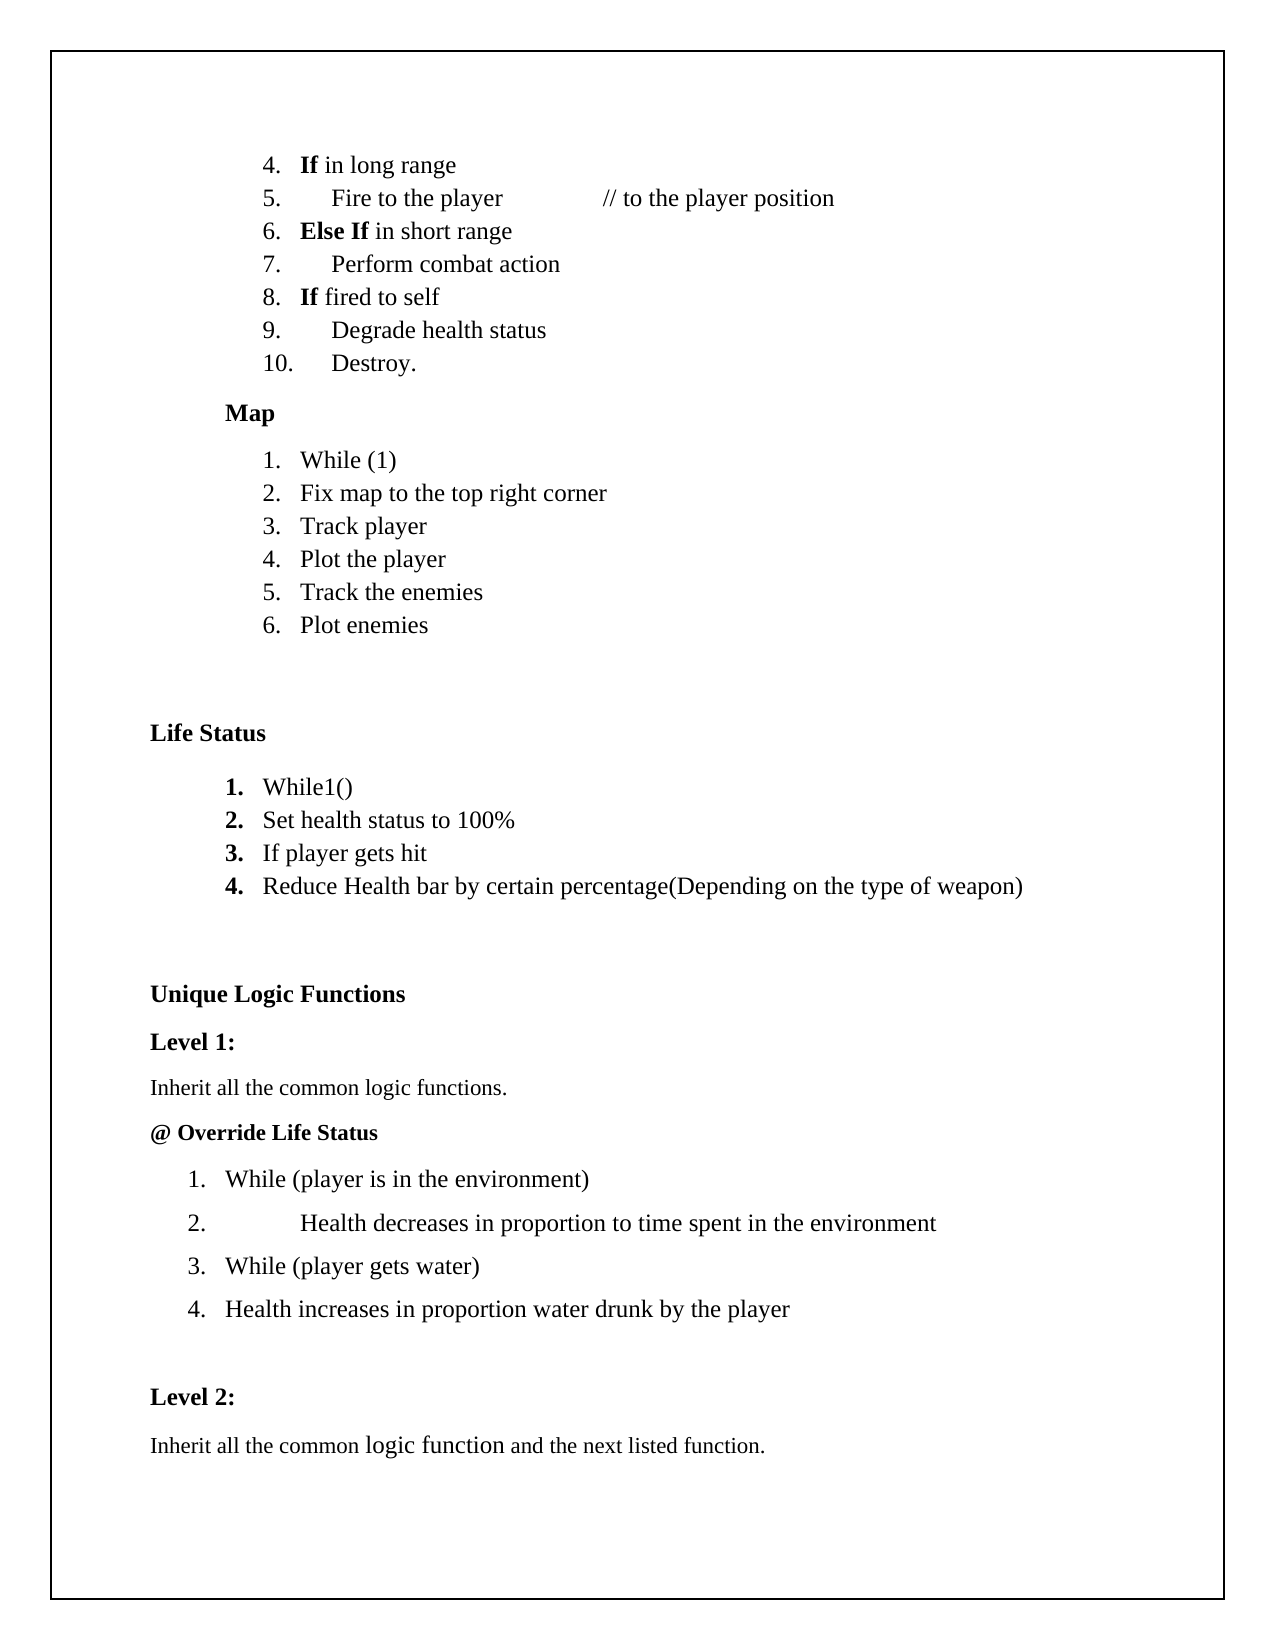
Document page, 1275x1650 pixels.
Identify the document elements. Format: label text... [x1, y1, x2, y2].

list Health increases in proportion water drunk by the player [187, 1294, 1125, 1323]
list While (player gets water) [187, 1251, 1125, 1279]
list Fire to the player // to the player position [262, 183, 1125, 212]
list Degrade health status [262, 315, 1125, 344]
text Level 1: [150, 1027, 1125, 1055]
list Else If in short range [262, 216, 1125, 245]
list Track player [262, 511, 1125, 540]
text Life Status [150, 718, 1125, 747]
text Map [150, 398, 1125, 426]
list Plot enemies [262, 611, 1125, 639]
text Unique Logic Functions [150, 979, 1125, 1008]
list Track the enemies [262, 577, 1125, 606]
list If player gets hit [225, 838, 1125, 867]
text Inherit all the common logic functions. [150, 1074, 1125, 1101]
list Reduce Health bar by certain percentage(Depending on the type of weapon) [225, 871, 1125, 900]
list Health decreases in proportion to time spent in the environment [187, 1208, 1125, 1236]
list While (player is in the environment) [187, 1164, 1125, 1193]
list Fix map to the top right corner [262, 478, 1125, 507]
list While1() [225, 772, 1125, 801]
list Set health status to 100% [225, 805, 1125, 834]
list While (1) [262, 445, 1125, 474]
list Destroy. [262, 348, 1125, 377]
list If in long range [262, 150, 1125, 179]
text Inherit all the common logic function and the next listed function. [150, 1430, 1125, 1458]
list If fired to self [262, 282, 1125, 311]
text @ Override Life Status [150, 1119, 1125, 1146]
list Plot the player [262, 544, 1125, 573]
text Level 2: [150, 1382, 1125, 1411]
list Perform combat action [262, 249, 1125, 278]
